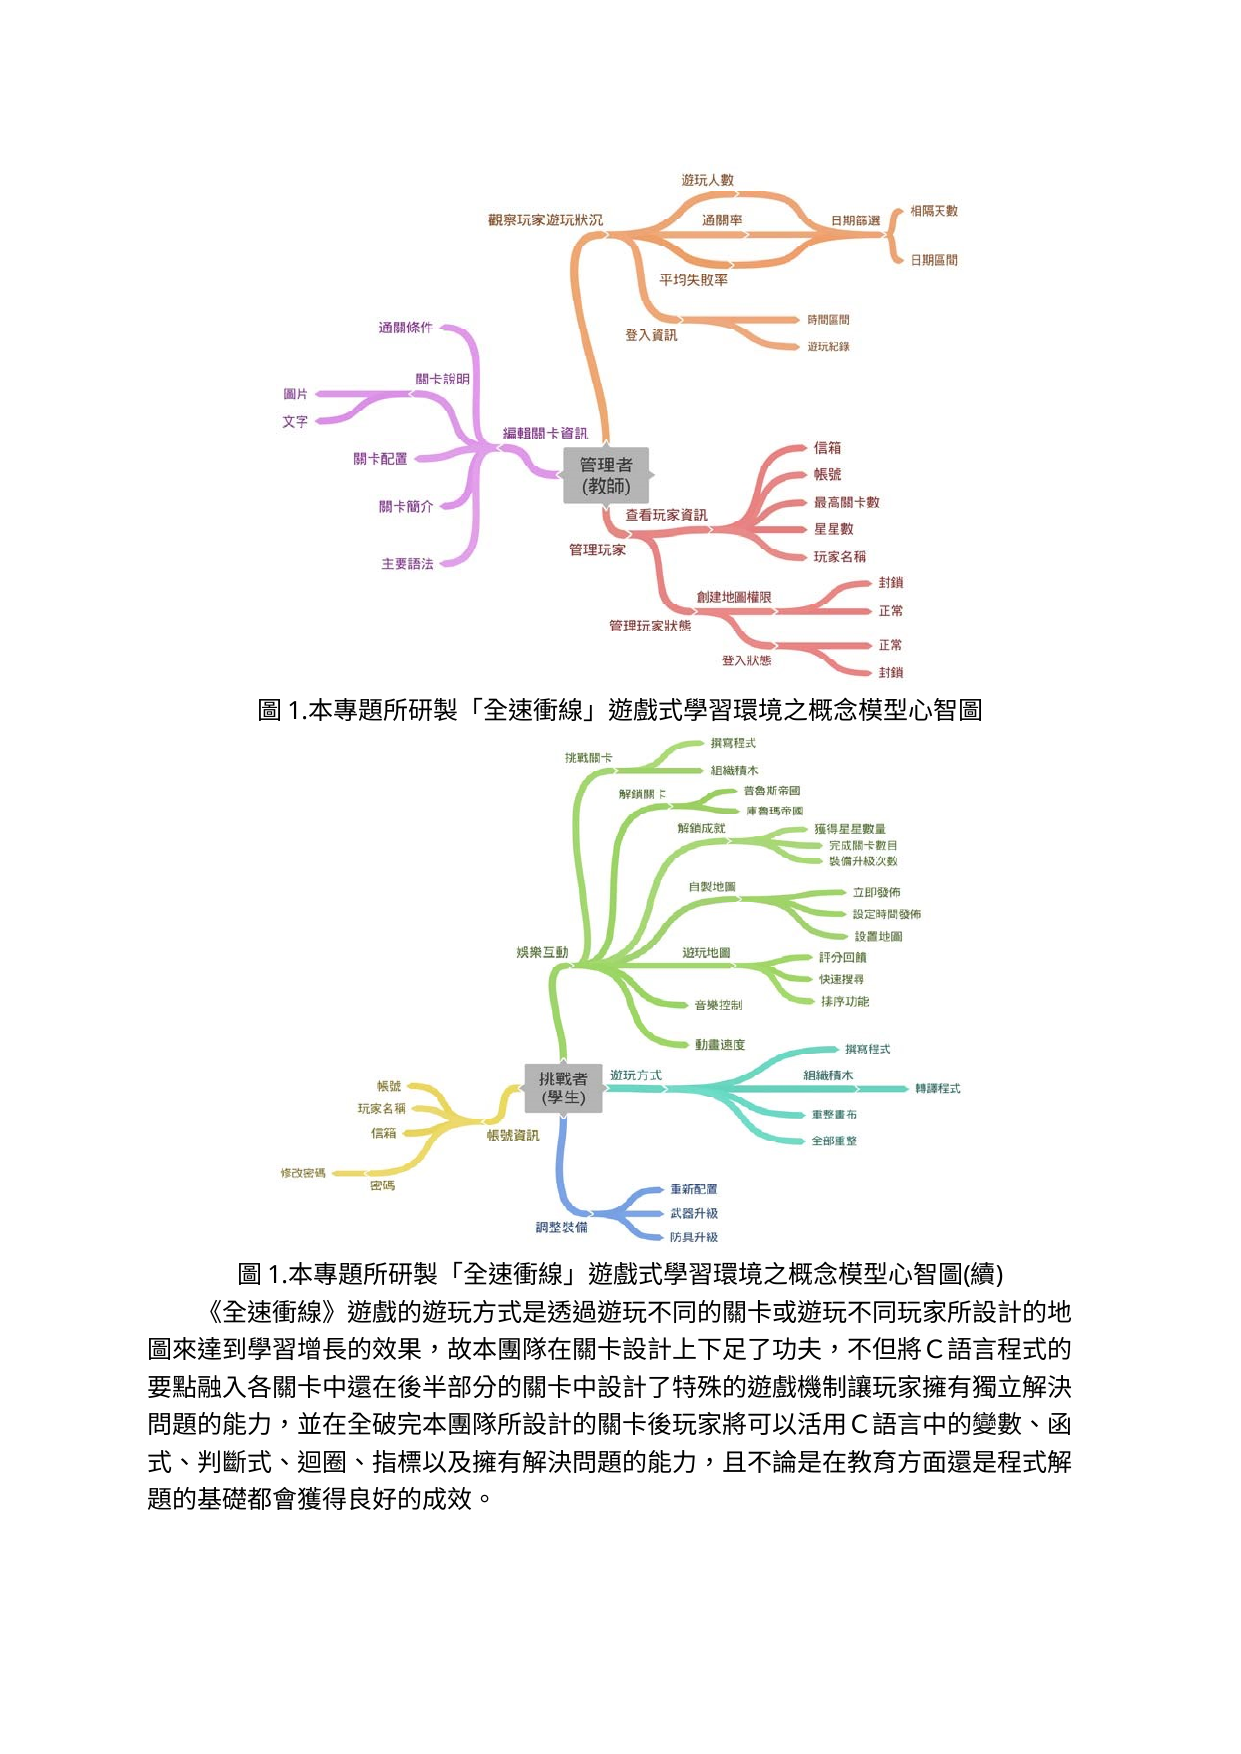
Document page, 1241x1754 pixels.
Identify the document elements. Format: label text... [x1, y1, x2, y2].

text 《全速衝線》遊戲的遊玩方式是透過遊玩不同的關卡或遊玩不同玩家所設計的地圖來達到學習增長的效果，故本團隊在關卡設計上下足了功夫，不但將Ｃ語言程式的要點融入各關卡中還在後半部分的關卡中設計了特殊的遊戲機制讓玩家擁有獨立解決問題的能力，並在全破完本團隊所設計的關卡後玩家將可以活用Ｃ語言中的變數、函式、判斷式、迴圈、指標以及擁有解決問題的能力，且不論是在教育方面還是程式解題的基礎都會獲得良好的成效。 [148, 1292, 1092, 1517]
picture [276, 164, 964, 685]
picture [276, 727, 964, 1249]
text 圖1.本專題所研製「全速衝線」遊戲式學習環境之概念模型心智圖(續) [148, 1253, 1092, 1291]
text 圖1.本專題所研製「全速衝線」遊戲式學習環境之概念模型心智圖 [148, 690, 1092, 727]
